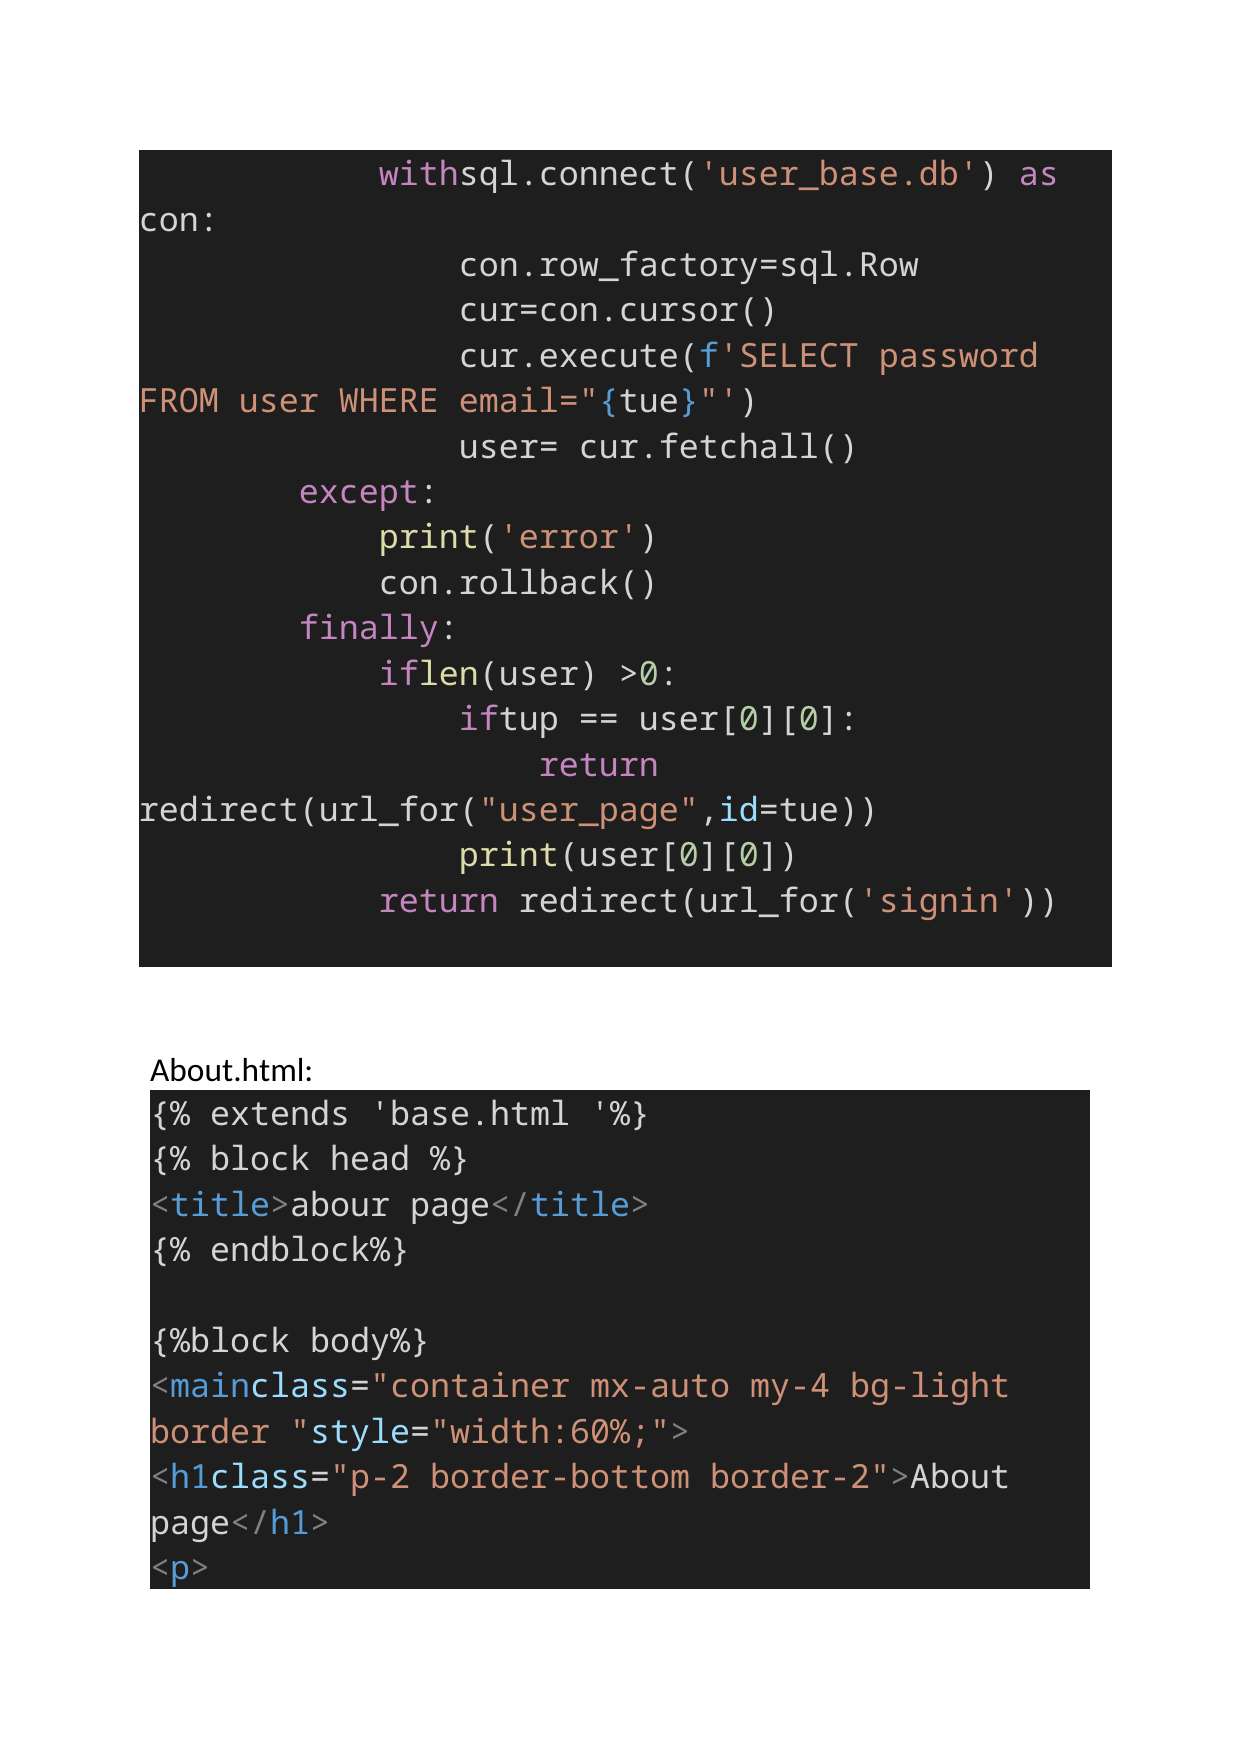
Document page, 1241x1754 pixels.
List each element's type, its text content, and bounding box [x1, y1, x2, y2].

text <mainclass="container mx-auto my-4 bg-light border "style="width:60%;"> [150, 1362, 1090, 1453]
text {% extends 'base.html '%} [150, 1090, 1090, 1135]
text <h1class="p-2 border-bottom border-2">About page</h1> [150, 1453, 1090, 1544]
text {% block head %} [150, 1135, 1090, 1181]
text About.html: [150, 1049, 1090, 1090]
text <title>abour page</title> [150, 1181, 1090, 1226]
text <p> [150, 1544, 1090, 1589]
text {%block body%} [150, 1317, 1090, 1362]
text {% endblock%} [150, 1226, 1090, 1271]
